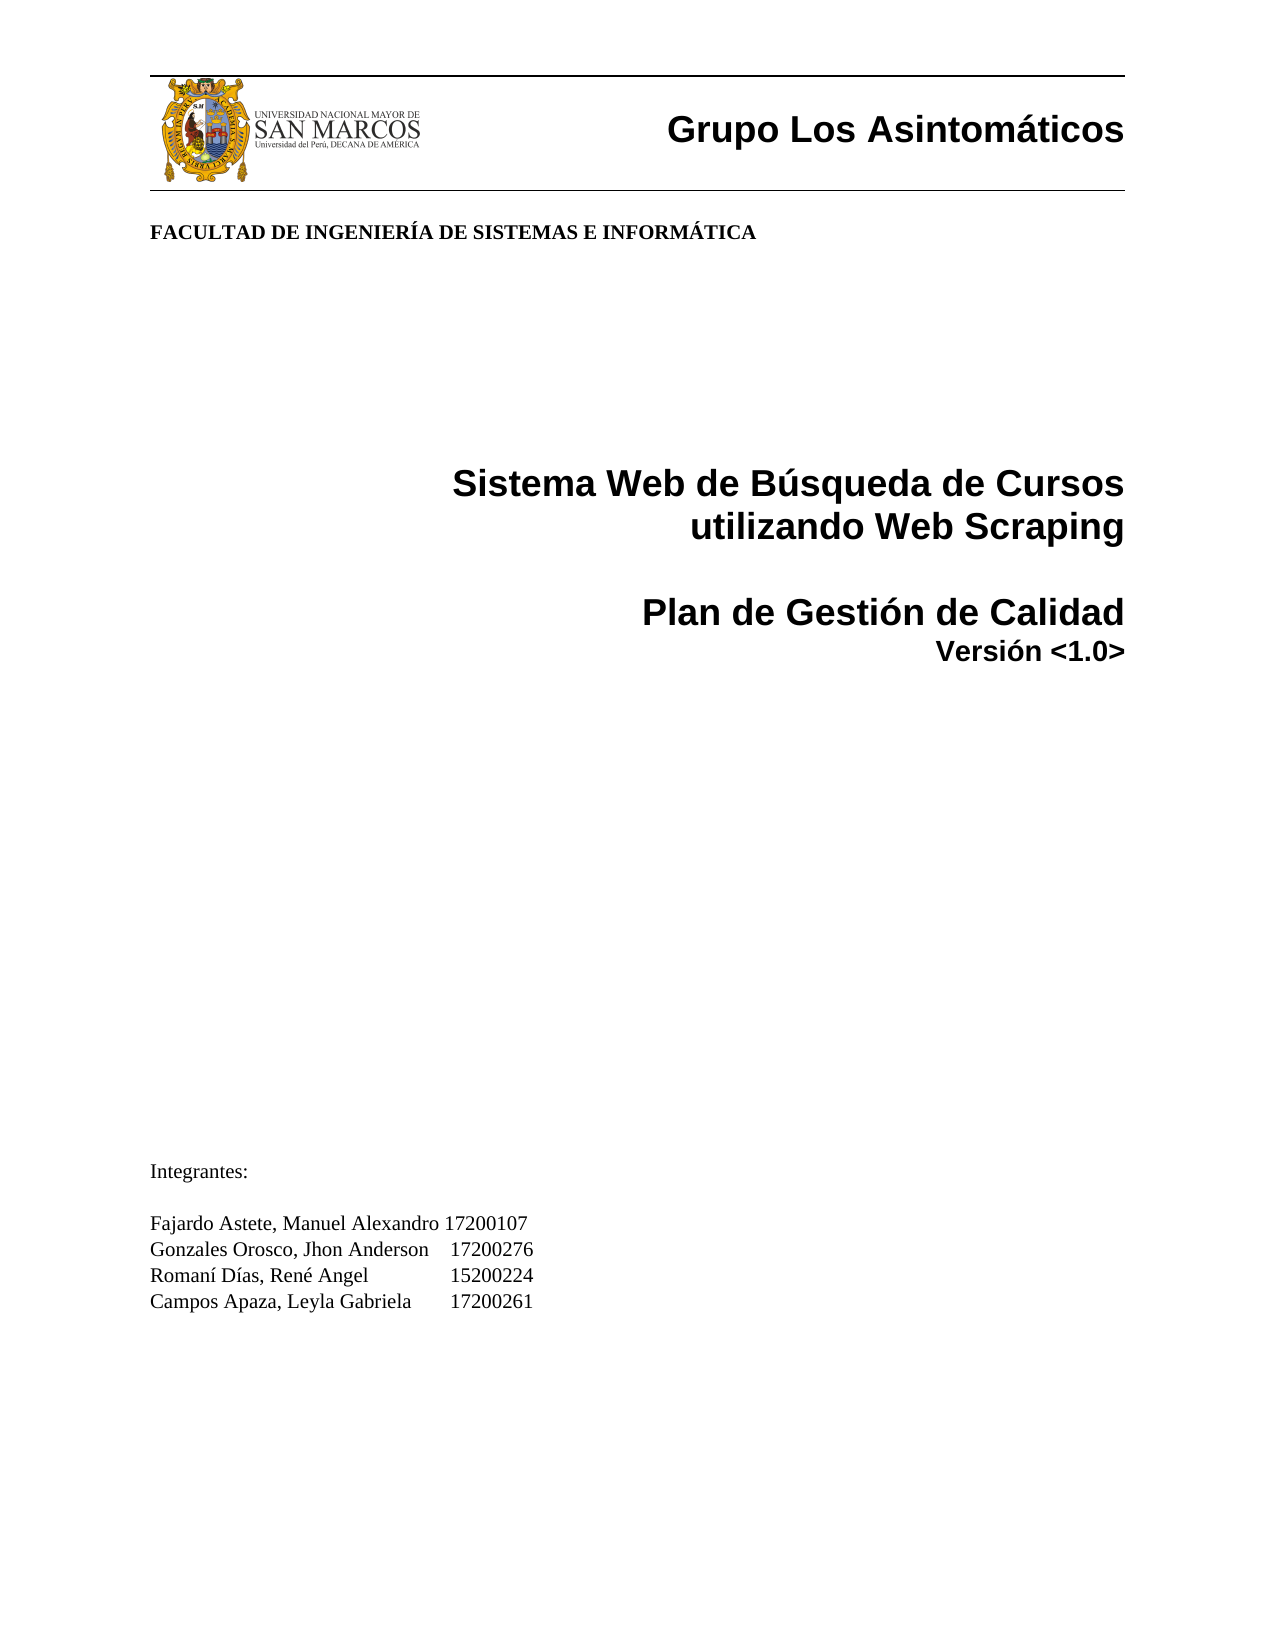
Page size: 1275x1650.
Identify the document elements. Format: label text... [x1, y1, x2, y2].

text Campos Apaza, Leyla Gabriela 17200261 [150, 1289, 1125, 1313]
text Sistema Web de Búsqueda de Cursos utilizando Web Scraping Plan de Gestión de Calidad [300, 461, 1125, 634]
text Gonzales Orosco, Jhon Anderson 17200276 [150, 1237, 1125, 1261]
text FACULTAD DE INGENIERÍA DE SISTEMAS E INFORMÁTICA [150, 220, 1125, 244]
text Romaní Días, René Angel 15200224 [150, 1263, 1125, 1287]
text Fajardo Astete, Manuel Alexandro 17200107 [150, 1211, 1125, 1235]
text Versión <1.0> [150, 634, 1125, 667]
picture [150, 77, 422, 185]
text Integrantes: [150, 1159, 1125, 1183]
